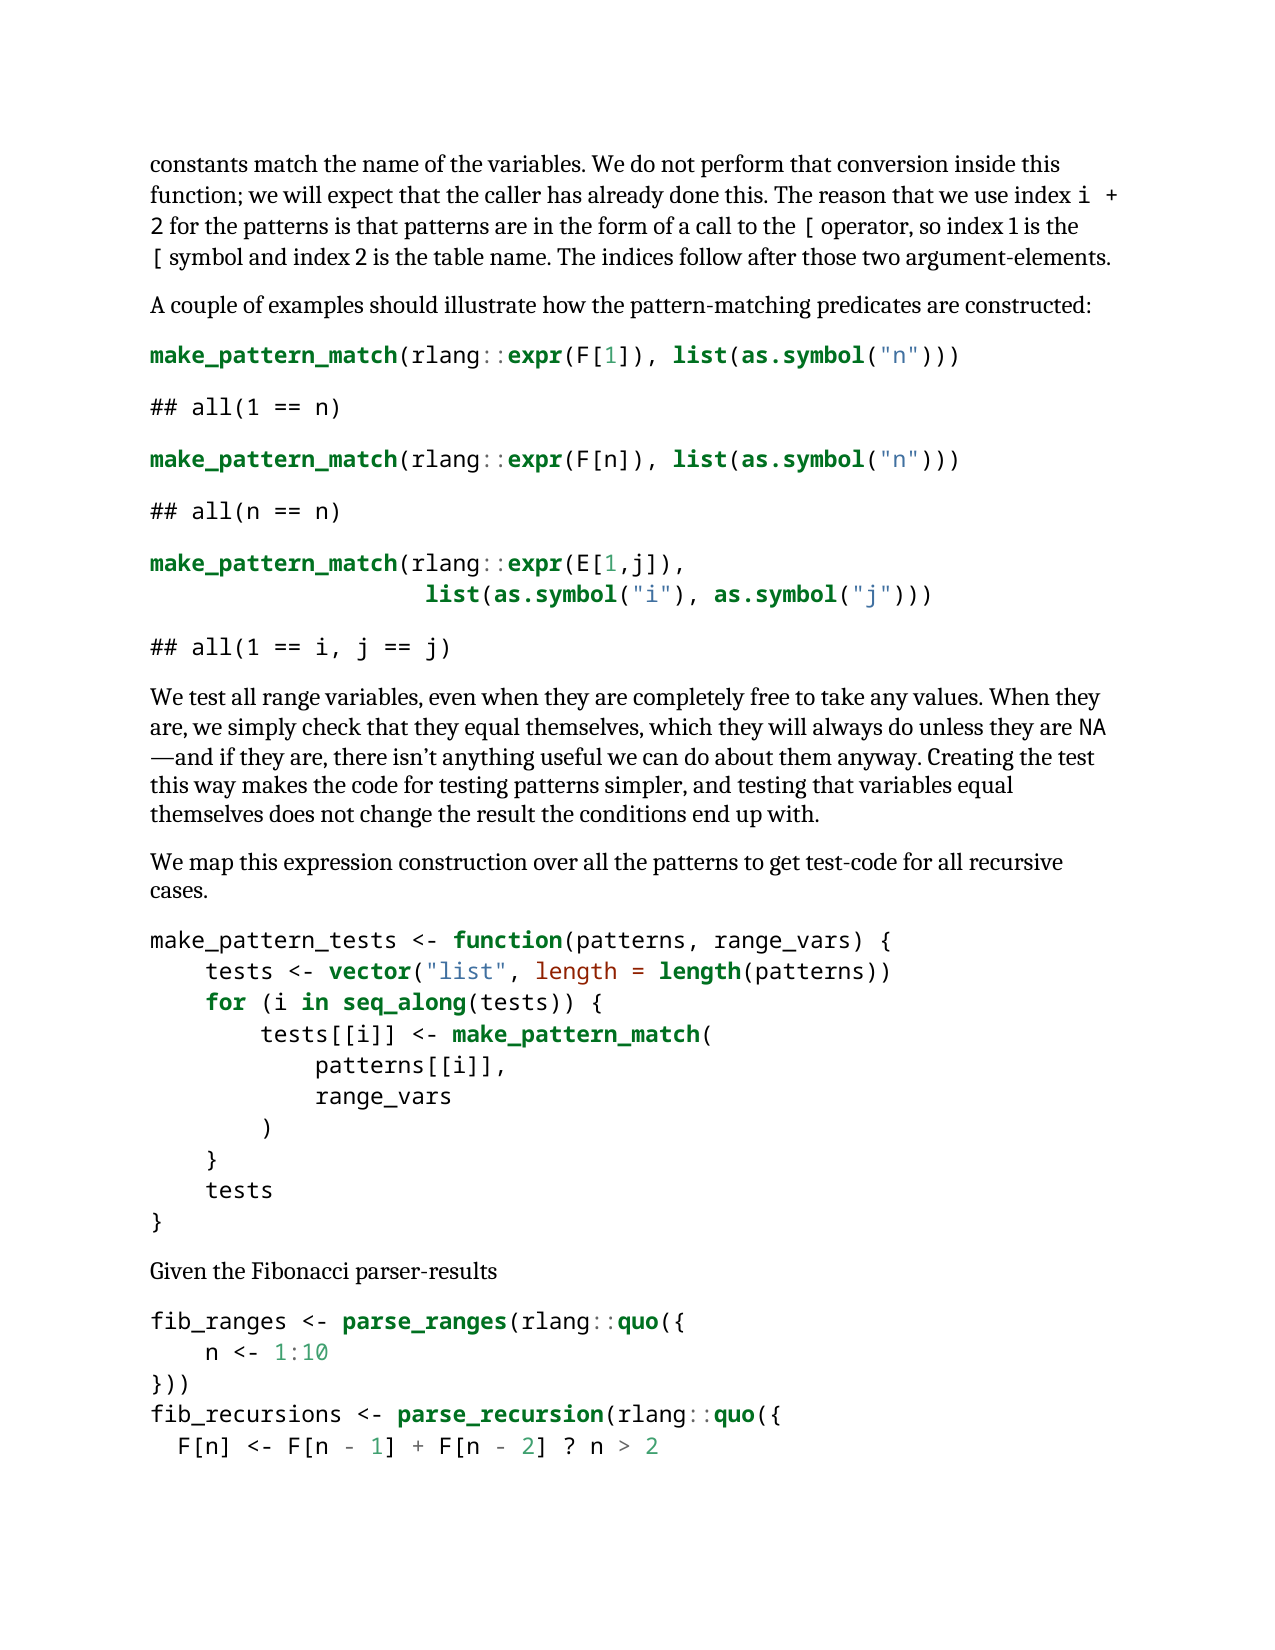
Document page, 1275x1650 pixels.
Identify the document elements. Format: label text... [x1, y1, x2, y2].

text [150, 1304, 1125, 1461]
text make_pattern_tests <- function(patterns, range_vars) { tests <- vector("list", length = length(patterns)) for (i in seq_along(tests)) { tests[[i]] <- make_pattern_match( patterns[[i]], range_vars ) } tests } [150, 924, 1125, 1236]
text ## all(1 == n) [150, 391, 1125, 422]
text We map this expression construction over all the patterns to get test-code for all recursive cases. [150, 847, 1125, 905]
text ## all(1 == i, j == j) [150, 630, 1125, 662]
text A couple of examples should illustrate how the pattern-matching predicates are constructed: [150, 291, 1125, 320]
text Given the Fibonacci parser-results [150, 1257, 1125, 1286]
text make_pattern_match(rlang::expr(F[1]), list(as.symbol("n"))) [150, 339, 1125, 370]
text We test all range variables, even when they are completely free to take any values. When they are, we simply check that they equal themselves, which they will always do unless they are NA—and if they are, there isn’t anything useful we can do about them anyway. Creating the test this way makes the code for testing patterns simpler, and testing that variables equal themselves does not change the result the conditions end up with. [150, 682, 1125, 829]
text ## all(n == n) [150, 495, 1125, 526]
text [150, 150, 1125, 272]
text make_pattern_match(rlang::expr(F[n]), list(as.symbol("n"))) [150, 443, 1125, 474]
text make_pattern_match(rlang::expr(E[1,j]), list(as.symbol("i"), as.symbol("j"))) [150, 547, 1125, 609]
